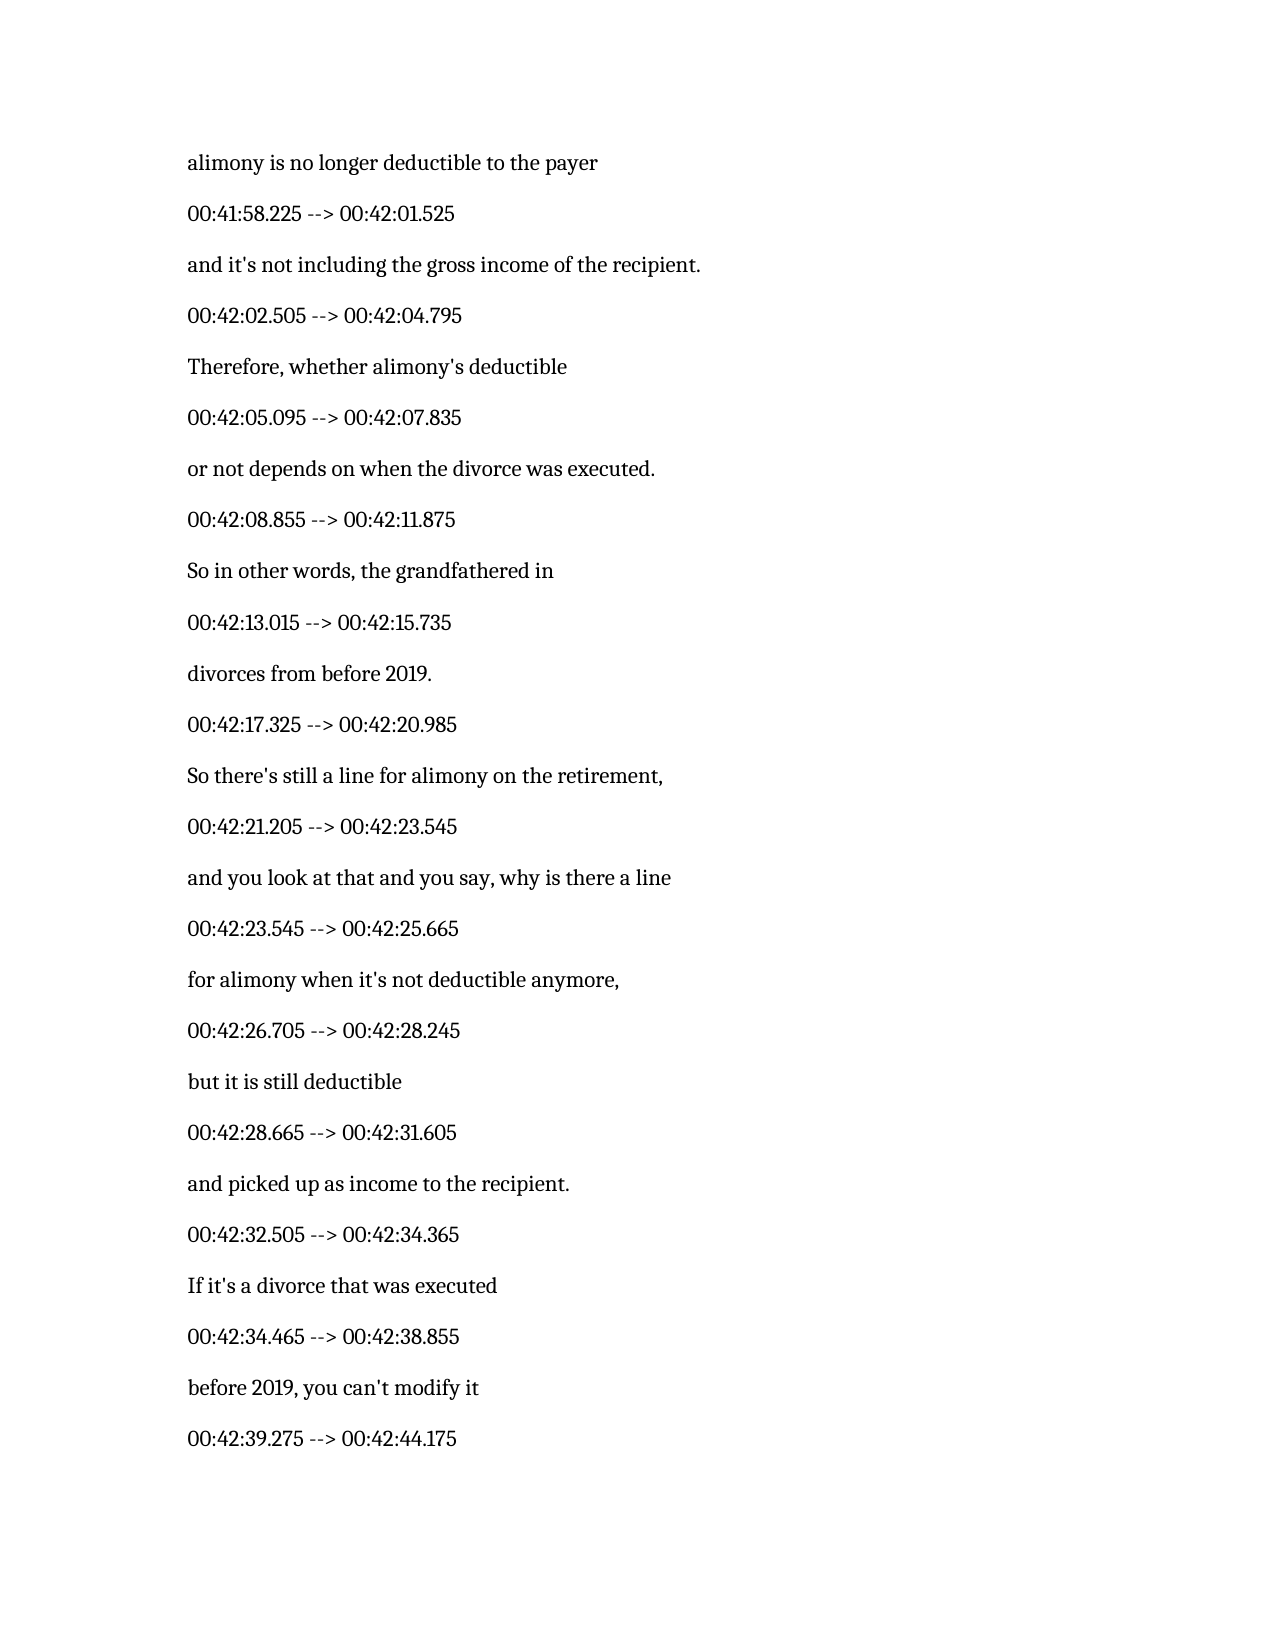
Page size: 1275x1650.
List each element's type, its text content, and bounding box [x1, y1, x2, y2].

text 00:42:39.275 --> 00:42:44.175 [187, 1426, 1087, 1452]
text Therefore, whether alimony's deductible [187, 354, 1087, 381]
text 00:42:17.325 --> 00:42:20.985 [187, 711, 1087, 738]
text 00:42:02.505 --> 00:42:04.795 [187, 303, 1087, 329]
text before 2019, you can't modify it [187, 1375, 1087, 1401]
text 00:42:28.665 --> 00:42:31.605 [187, 1120, 1087, 1146]
text 00:42:23.545 --> 00:42:25.665 [187, 916, 1087, 942]
text divorces from before 2019. [187, 660, 1087, 687]
text 00:42:13.015 --> 00:42:15.735 [187, 609, 1087, 636]
text and you look at that and you say, why is there a line [187, 864, 1087, 891]
text 00:42:26.705 --> 00:42:28.245 [187, 1018, 1087, 1044]
text So in other words, the grandfathered in [187, 558, 1087, 585]
text and picked up as income to the recipient. [187, 1171, 1087, 1197]
text alimony is no longer deductible to the payer [187, 150, 1087, 176]
text So there's still a line for alimony on the retirement, [187, 762, 1087, 789]
text 00:42:21.205 --> 00:42:23.545 [187, 813, 1087, 840]
text 00:42:05.095 --> 00:42:07.835 [187, 405, 1087, 432]
text and it's not including the gross income of the recipient. [187, 252, 1087, 278]
text but it is still deductible [187, 1069, 1087, 1095]
text 00:42:32.505 --> 00:42:34.365 [187, 1222, 1087, 1248]
text or not depends on when the divorce was executed. [187, 456, 1087, 483]
text 00:42:34.465 --> 00:42:38.855 [187, 1324, 1087, 1350]
text for alimony when it's not deductible anymore, [187, 967, 1087, 993]
text 00:41:58.225 --> 00:42:01.525 [187, 201, 1087, 227]
text 00:42:08.855 --> 00:42:11.875 [187, 507, 1087, 534]
text If it's a divorce that was executed [187, 1273, 1087, 1299]
